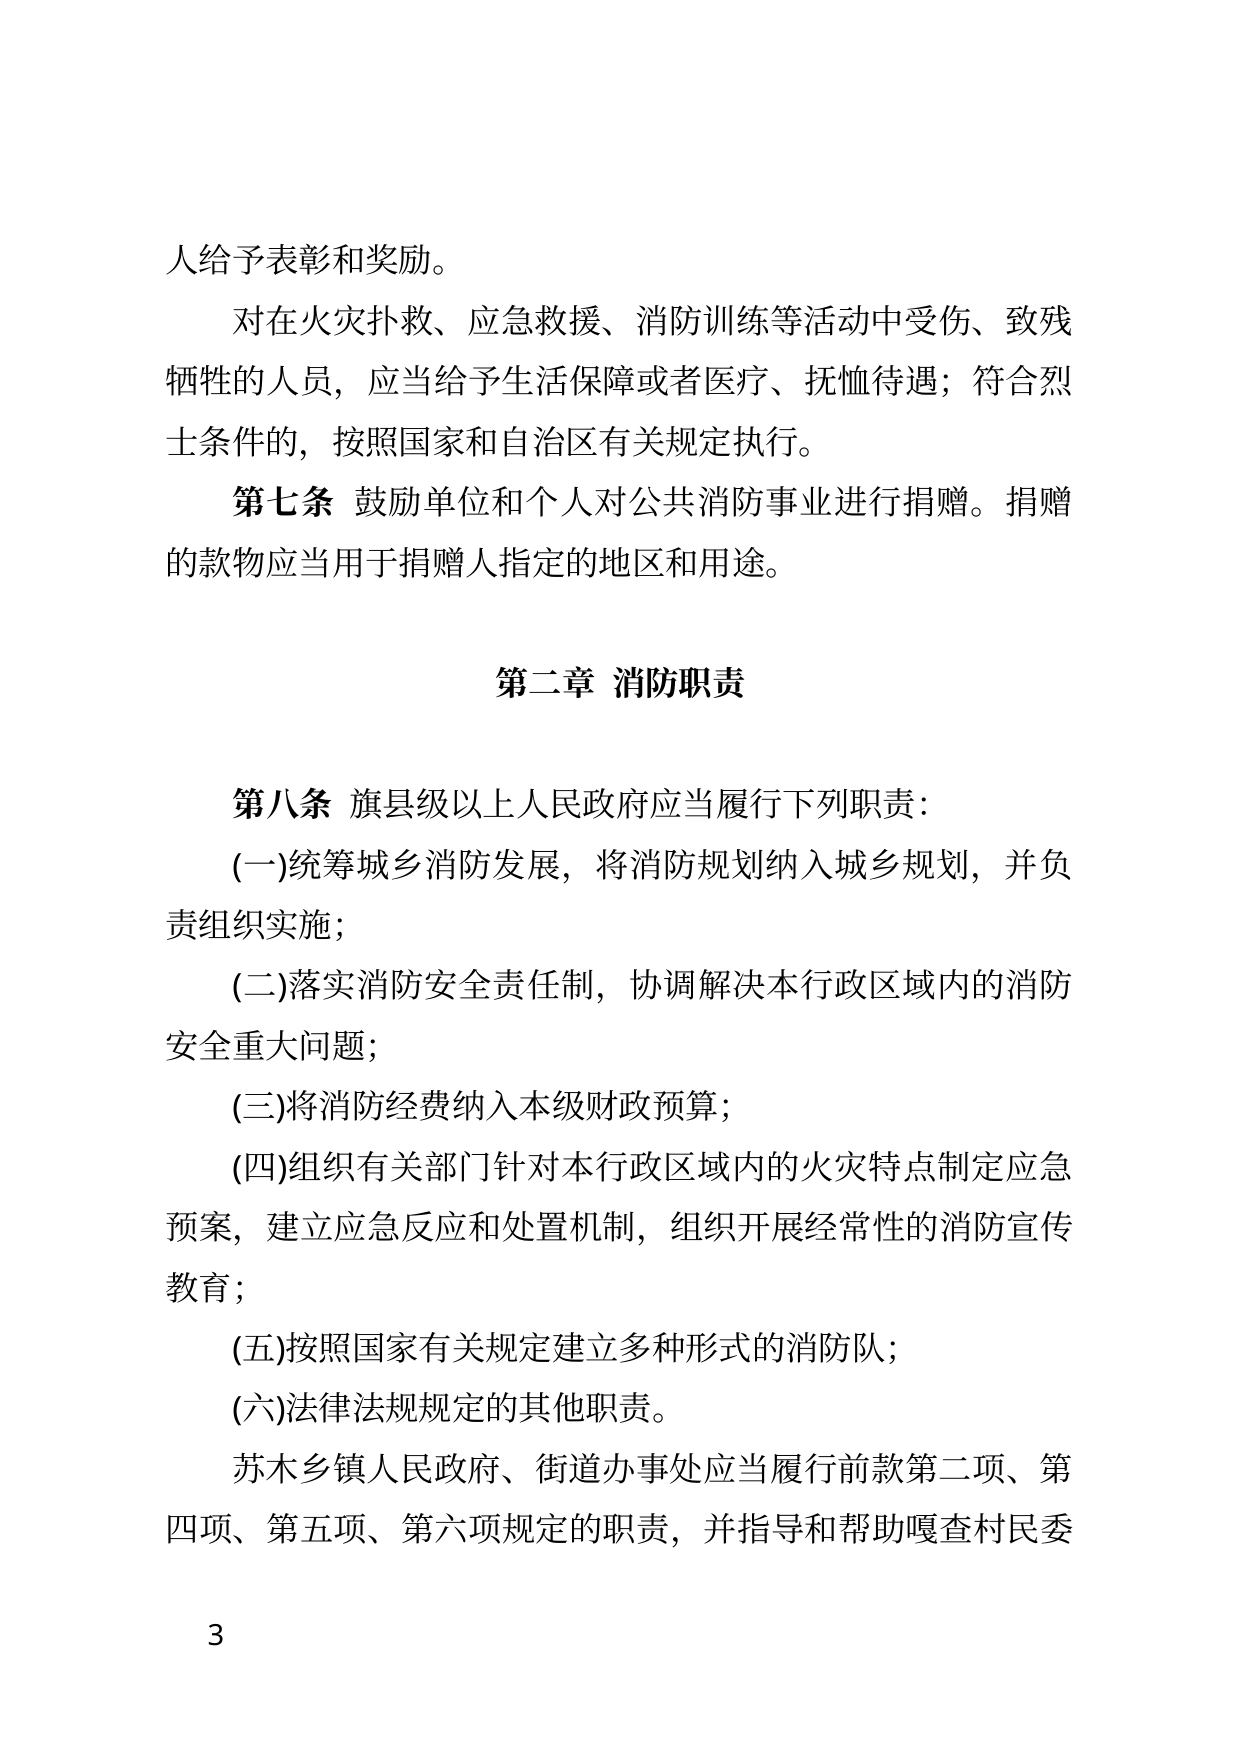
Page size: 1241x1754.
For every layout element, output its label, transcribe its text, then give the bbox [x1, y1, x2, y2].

text (一)统筹城乡消防发展，将消防规划纳入城乡规划，并负责组织实施； [165, 829, 1075, 949]
text (五)按照国家有关规定建立多种形式的消防队； [165, 1312, 1075, 1372]
text (四)组织有关部门针对本行政区域内的火灾特点制定应急预案，建立应急反应和处置机制，组织开展经常性的消防宣传教育； [165, 1131, 1075, 1312]
text 第七条 鼓励单位和个人对公共消防事业进行捐赠。捐赠的款物应当用于捐赠人指定的地区和用途。 [165, 466, 1075, 587]
text (三)将消防经费纳入本级财政预算； [165, 1070, 1075, 1131]
text 对在火灾扑救、应急救援、消防训练等活动中受伤、致残、牺牲的人员，应当给予生活保障或者医疗、抚恤待遇；符合烈士条件的，按照国家和自治区有关规定执行。 [165, 285, 1075, 466]
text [165, 1433, 1075, 1554]
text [165, 224, 1075, 285]
text (二)落实消防安全责任制，协调解决本行政区域内的消防安全重大问题； [165, 949, 1075, 1070]
text 第二章 消防职责 [165, 647, 1075, 708]
text (六)法律法规规定的其他职责。 [165, 1372, 1075, 1433]
text 第八条 旗县级以上人民政府应当履行下列职责： [165, 768, 1075, 829]
